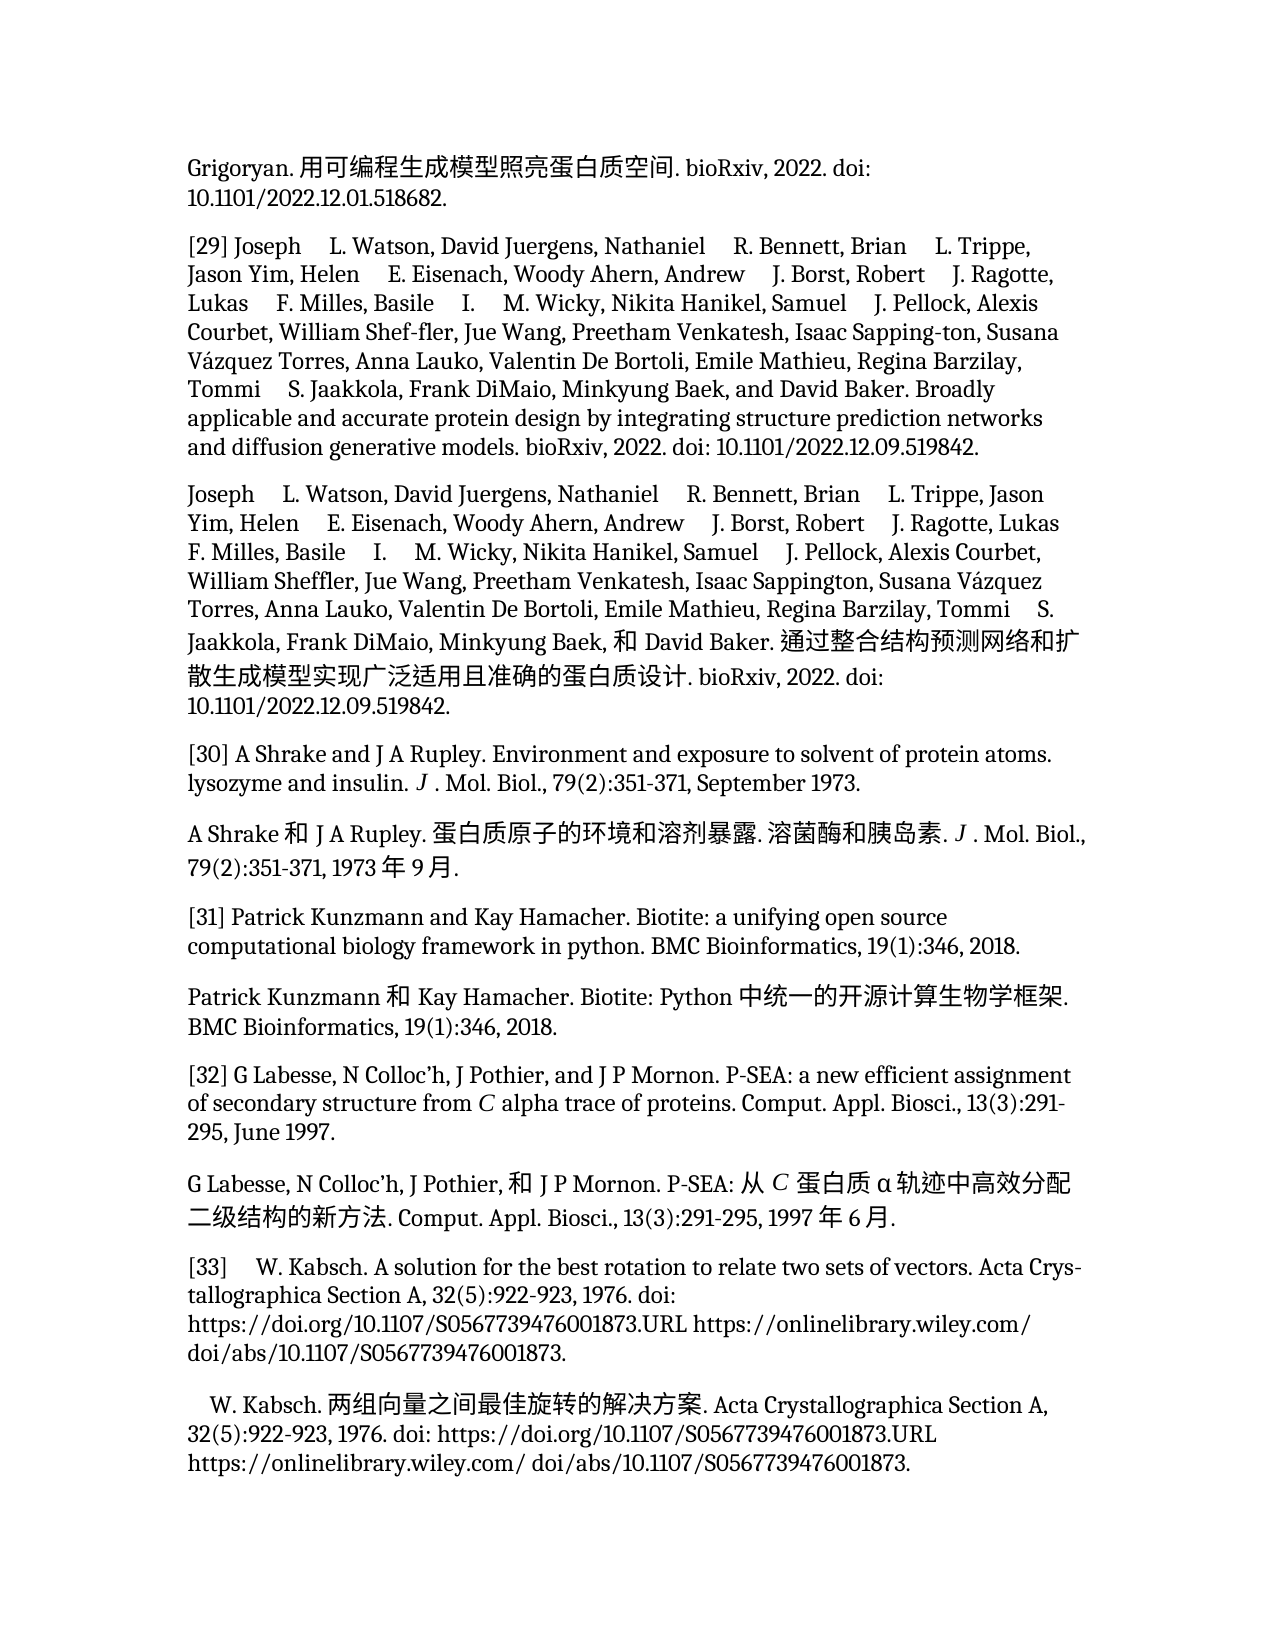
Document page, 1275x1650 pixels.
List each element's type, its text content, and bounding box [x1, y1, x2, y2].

text A Shrake 和 J A Rupley. 蛋白质原子的环境和溶剂暴露. 溶菌酶和胰岛素. . Mol. Biol., 79(2):351-371, 1973年9月. [187, 816, 1087, 884]
text Grigoryan. 用可编程生成模型照亮蛋白质空间. bioRxiv, 2022. doi: 10.1101/2022.12.01.518682. [187, 150, 1087, 213]
text [33] W. Kabsch. A solution for the best rotation to relate two sets of vectors. Acta Crys-tallographica Section A, 32(5):922-923, 1976. doi: https://doi.org/10.1107/S0567739476001873.URL https://onlinelibrary.wiley.com/ doi/abs/10.1107/S0567739476001873. [187, 1252, 1087, 1367]
text Joseph L. Watson, David Juergens, Nathaniel R. Bennett, Brian L. Trippe, Jason Yim, Helen E. Eisenach, Woody Ahern, Andrew J. Borst, Robert J. Ragotte, Lukas F. Milles, Basile I. M. Wicky, Nikita Hanikel, Samuel J. Pellock, Alexis Courbet, William Sheffler, Jue Wang, Preetham Venkatesh, Isaac Sappington, Susana Vázquez Torres, Anna Lauko, Valentin De Bortoli, Emile Mathieu, Regina Barzilay, Tommi S. Jaakkola, Frank DiMaio, Minkyung Baek, 和 David Baker. 通过整合结构预测网络和扩散生成模型实现广泛适用且准确的蛋白质设计. bioRxiv, 2022. doi: 10.1101/2022.12.09.519842. [187, 480, 1087, 721]
text [31] Patrick Kunzmann and Kay Hamacher. Biotite: a unifying open source computational biology framework in python. BMC Bioinformatics, 19(1):346, 2018. [187, 903, 1087, 960]
text [29] Joseph L. Watson, David Juergens, Nathaniel R. Bennett, Brian L. Trippe, Jason Yim, Helen E. Eisenach, Woody Ahern, Andrew J. Borst, Robert J. Ragotte, Lukas F. Milles, Basile I. M. Wicky, Nikita Hanikel, Samuel J. Pellock, Alexis Courbet, William Shef-fler, Jue Wang, Preetham Venkatesh, Isaac Sapping-ton, Susana Vázquez Torres, Anna Lauko, Valentin De Bortoli, Emile Mathieu, Regina Barzilay, Tommi S. Jaakkola, Frank DiMaio, Minkyung Baek, and David Baker. Broadly applicable and accurate protein design by integrating structure prediction networks and diffusion generative models. bioRxiv, 2022. doi: 10.1101/2022.12.09.519842. [187, 232, 1087, 462]
text W. Kabsch. 两组向量之间最佳旋转的解决方案. Acta Crystallographica Section A, 32(5):922-923, 1976. doi: https://doi.org/10.1107/S0567739476001873.URL https://onlinelibrary.wiley.com/ doi/abs/10.1107/S0567739476001873. [187, 1386, 1087, 1478]
text G Labesse, N Colloc’h, J Pothier, 和 J P Mornon. P-SEA: 从 蛋白质α轨迹中高效分配二级结构的新方法. Comput. Appl. Biosci., 13(3):291-295, 1997年6月. [187, 1166, 1087, 1234]
text [32] G Labesse, N Colloc’h, J Pothier, and J P Mornon. P-SEA: a new efficient assignment of secondary structure from alpha trace of proteins. Comput. Appl. Biosci., 13(3):291-295, June 1997. [187, 1061, 1087, 1147]
text [30] A Shrake and J A Rupley. Environment and exposure to solvent of protein atoms. lysozyme and insulin. . Mol. Biol., 79(2):351-371, September 1973. [187, 740, 1087, 797]
text Patrick Kunzmann 和 Kay Hamacher. Biotite: Python中统一的开源计算生物学框架. BMC Bioinformatics, 19(1):346, 2018. [187, 979, 1087, 1042]
